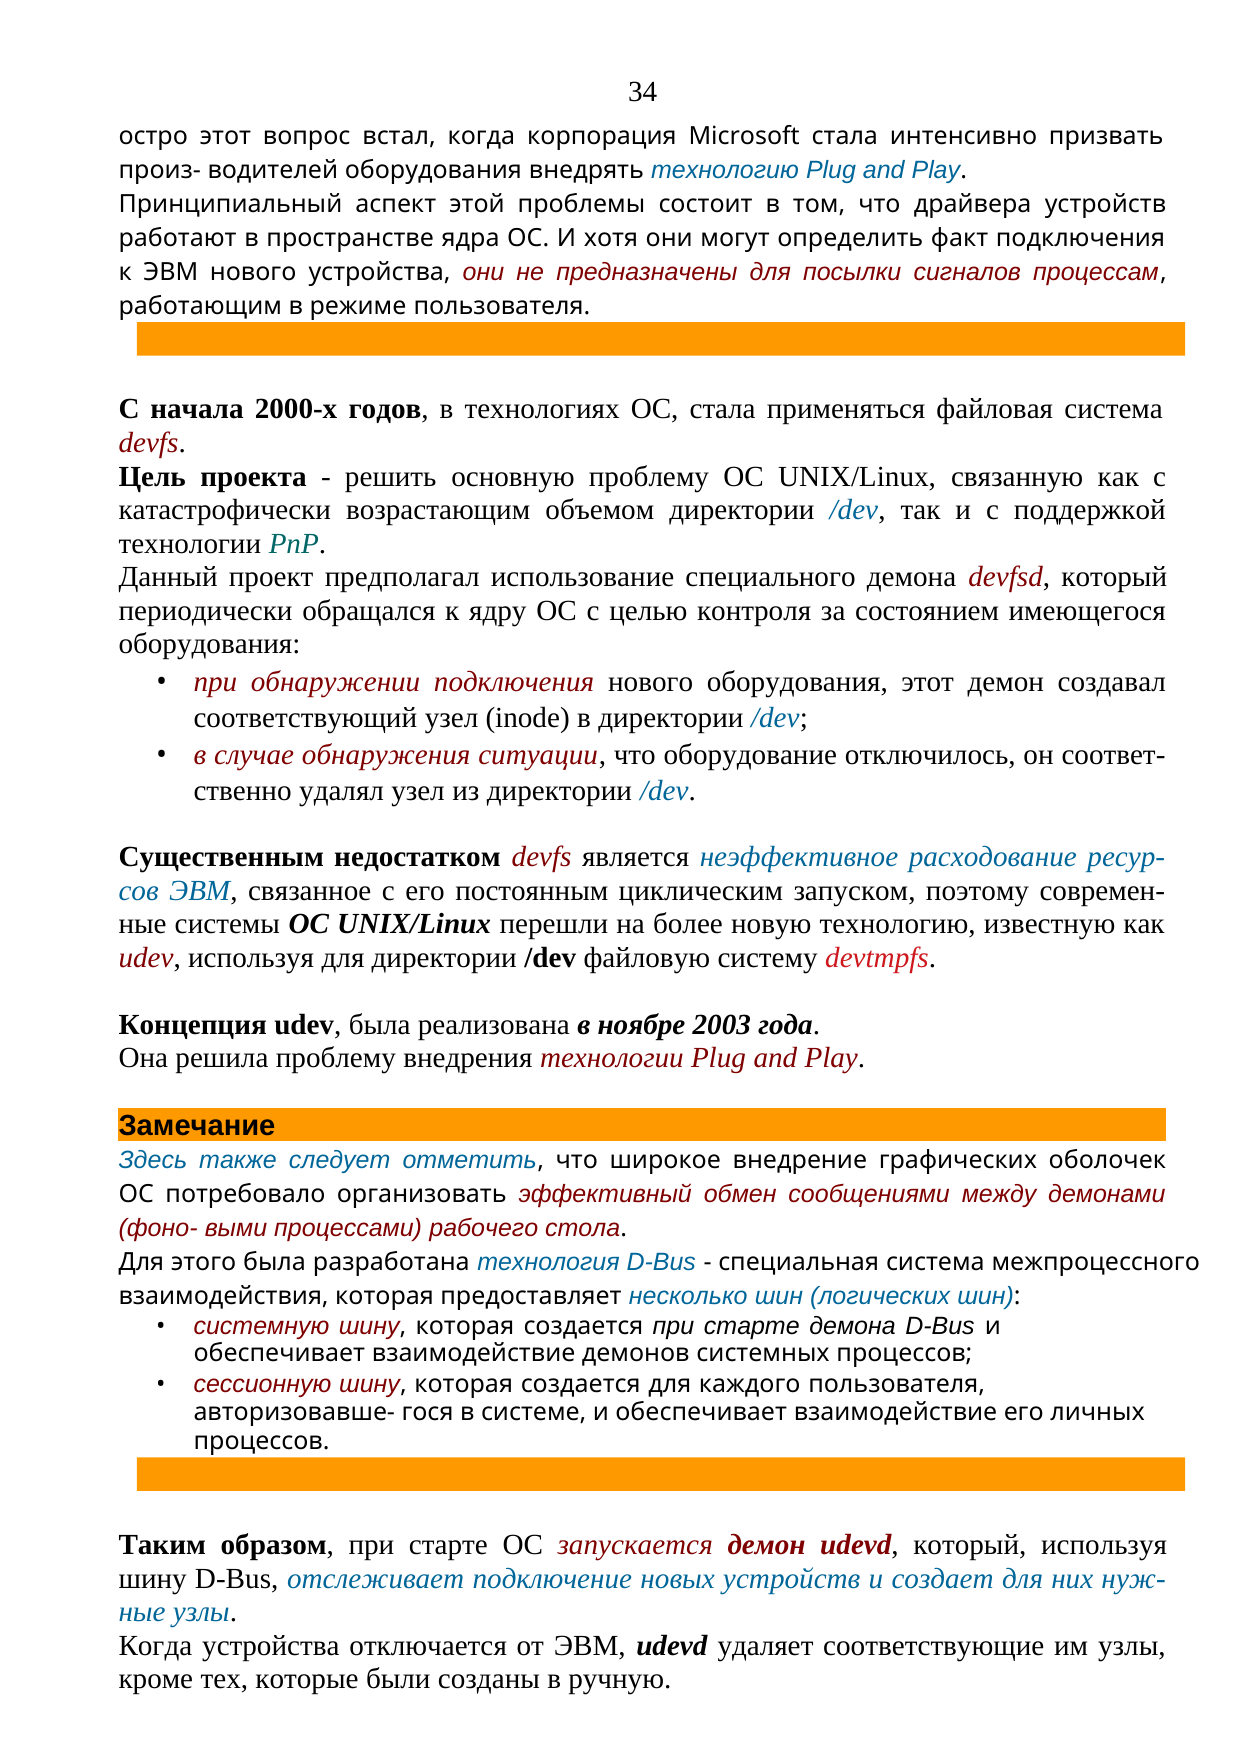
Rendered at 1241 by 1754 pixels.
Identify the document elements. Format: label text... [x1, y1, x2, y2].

list системную шину, которая создается при старте демона D-Bus и обеспечивает взаимодействие демонов системных процессов; [156, 1312, 1166, 1369]
text Концепция udev, была реализована в ноябре 2003 года. Она решила проблему внедрения технологии Plug and Play. [118, 1007, 867, 1074]
list при обнаружении подключения нового оборудования, этот демон создавал соответствующий узел (inode) в директории /dev; [156, 660, 1166, 733]
text Для этого была разработана технология D-Bus - специальная система межпроцессного взаимодействия, которая предоставляет несколько шин (логических шин): [118, 1243, 1209, 1312]
text Принципиальный аспект этой проблемы состоит в том, что драйвера устройств работают в пространстве ядра ОС. И хотя они могут определить факт подключения к ЭВМ нового устройства, они не предназначены для посылки сигналов процессам, работающим в режиме пользователя. [118, 186, 1167, 322]
text Когда устройства отключается от ЭВМ, udevd удаляет соответствующие им узлы, кроме тех, которые были созданы в ручную. [118, 1628, 1166, 1695]
text devfs. [118, 425, 1209, 459]
text Замечание Здесь также следует отметить, что широкое внедрение графических оболочек ОС потребовало организовать эффективный обмен сообщениями между демонами (фоно- выми процессами) рабочего стола. [118, 1108, 1167, 1243]
text Цель проекта - решить основную проблему ОС UNIX/Linux, связанную как с катастрофически возрастающим объемом директории /dev, так и с поддержкой технологии PnP. [118, 459, 1166, 559]
text Существенным недостатком devfs является неэффективное расходование ресур- сов ЭВМ, связанное с его постоянным циклическим запуском, поэтому современ- ные системы ОС UNIX/Linux перешли на более новую технологию, известную как udev, используя для директории /dev файловую систему devtmpfs. [118, 839, 1166, 973]
text остро этот вопрос встал, когда корпорация Microsoft стала интенсивно призвать произ- водителей оборудования внедрять технологию Plug and Play. [118, 117, 1165, 185]
text С начала 2000-х годов, в технологиях ОС, стала применяться файловая система [118, 392, 1209, 425]
text Данный проект предполагал использование специального демона devfsd, который периодически обращался к ядру ОС с целью контроля за состоянием имеющегося оборудования: [118, 559, 1167, 660]
text Таким образом, при старте ОС запускается демон udevd, который, используя шину D-Bus, отслеживает подключение новых устройств и создает для них нуж- ные узлы. [118, 1527, 1167, 1628]
list в случае обнаружения ситуации, что оборудование отключилось, он соответ- ственно удалял узел из директории /dev. [156, 733, 1166, 806]
list сессионную шину, которая создается для каждого пользователя, авторизовавше- гося в системе, и обеспечивает взаимодействие его личных процессов. [156, 1370, 1165, 1457]
